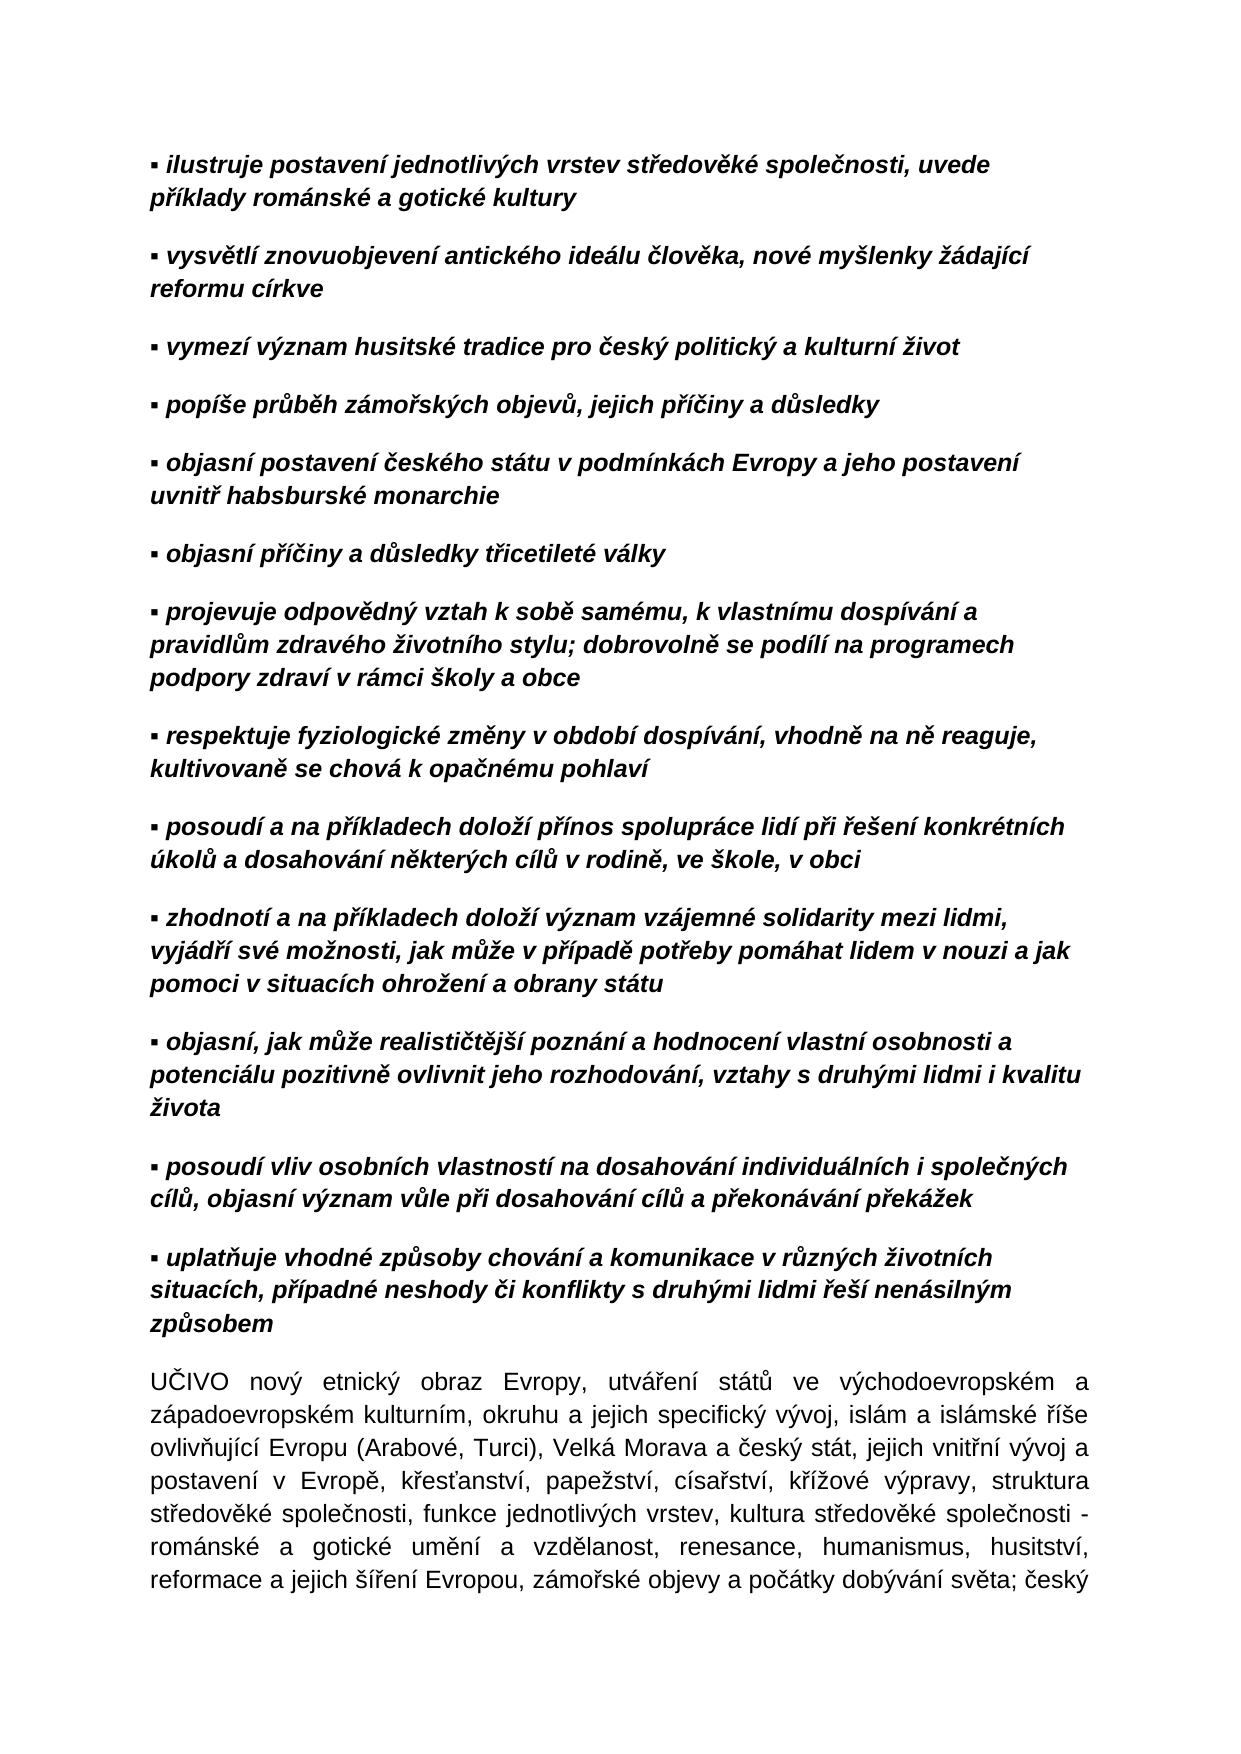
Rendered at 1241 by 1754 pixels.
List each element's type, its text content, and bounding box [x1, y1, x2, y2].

text ▪ posoudí vliv osobních vlastností na dosahování individuálních i společných cílů, objasní význam vůle při dosahování cílů a překonávání překážek [150, 1151, 1090, 1213]
text ▪ projevuje odpovědný vztah k sobě samému, k vlastnímu dospívání a pravidlům zdravého životního stylu; dobrovolně se podílí na programech podpory zdraví v rámci školy a obce [150, 597, 1090, 692]
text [150, 1367, 1090, 1593]
text ▪ popíše průběh zámořských objevů, jejich příčiny a důsledky [150, 390, 1090, 419]
text ▪ zhodnotí a na příkladech doloží význam vzájemné solidarity mezi lidmi, vyjádří své možnosti, jak může v případě potřeby pomáhat lidem v nouzi a jak pomoci v situacích ohrožení a obrany státu [150, 903, 1090, 998]
text ▪ posoudí a na příkladech doloží přínos spolupráce lidí při řešení konkrétních úkolů a dosahování některých cílů v rodině, ve škole, v obci [150, 812, 1090, 874]
text ▪ ilustruje postavení jednotlivých vrstev středověké společnosti, uvede příklady románské a gotické kultury [150, 150, 1090, 212]
text ▪ vymezí význam husitské tradice pro český politický a kulturní život [150, 332, 1090, 361]
text ▪ respektuje fyziologické změny v období dospívání, vhodně na ně reaguje, kultivovaně se chová k opačnému pohlaví [150, 721, 1090, 783]
text ▪ vysvětlí znovuobjevení antického ideálu člověka, nové myšlenky žádající reformu církve [150, 241, 1090, 303]
text ▪ uplatňuje vhodné způsoby chování a komunikace v různých životních situacích, případné neshody či konflikty s druhými lidmi řeší nenásilným způsobem [150, 1242, 1090, 1337]
text ▪ objasní příčiny a důsledky třicetileté války [150, 539, 1090, 568]
text ▪ objasní, jak může realističtější poznání a hodnocení vlastní osobnosti a potenciálu pozitivně ovlivnit jeho rozhodování, vztahy s druhými lidmi i kvalitu života [150, 1027, 1090, 1122]
text ▪ objasní postavení českého státu v podmínkách Evropy a jeho postavení uvnitř habsburské monarchie [150, 448, 1090, 510]
